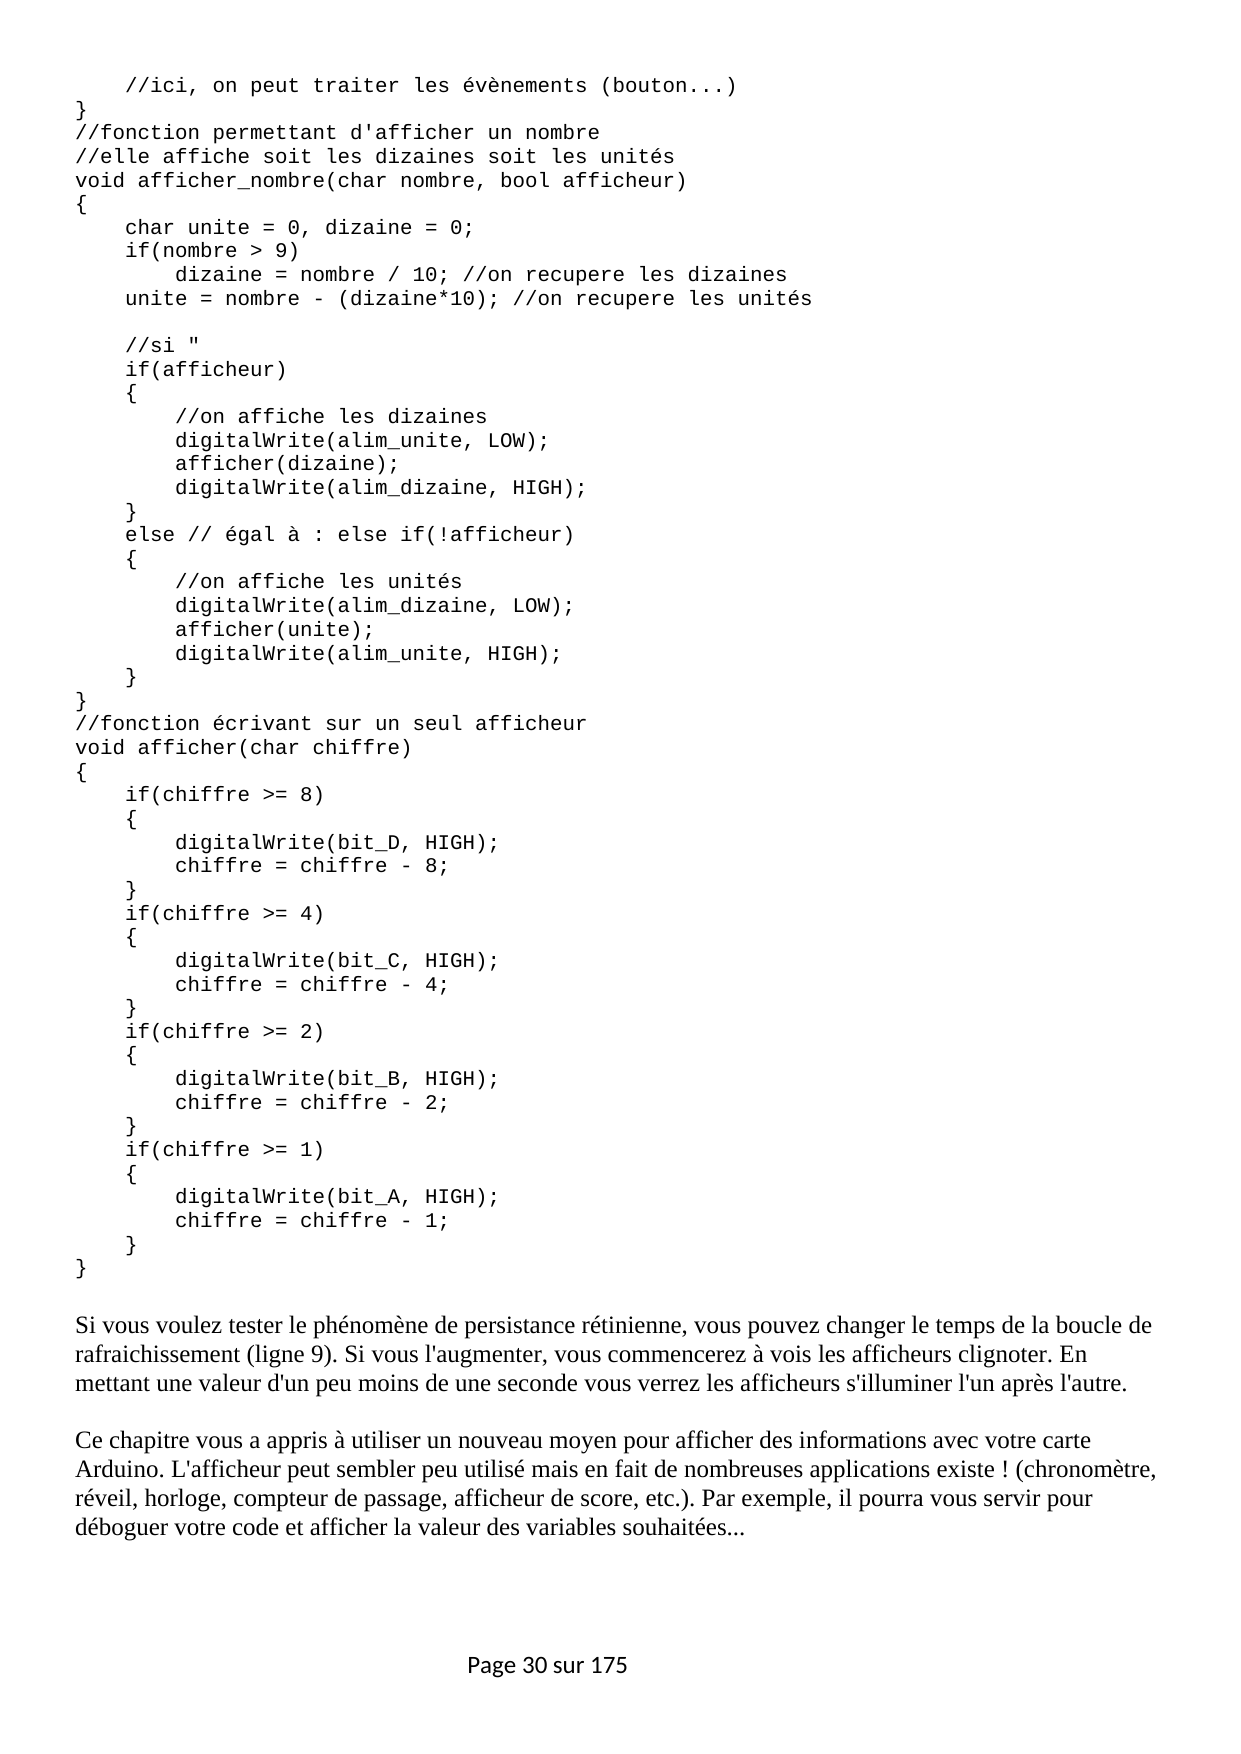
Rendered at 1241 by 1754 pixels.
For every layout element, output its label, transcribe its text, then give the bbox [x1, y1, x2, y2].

text digitalWrite(alim_dizaine, HIGH); [75, 477, 1165, 501]
text { [75, 548, 1165, 572]
text { [75, 808, 1165, 832]
text { [75, 761, 1165, 784]
text chiffre = chiffre - 4; [75, 973, 1165, 997]
text digitalWrite(bit_C, HIGH); [75, 950, 1165, 973]
text } [75, 99, 1165, 122]
text chiffre = chiffre - 8; [75, 855, 1165, 879]
text //on affiche les unités [75, 572, 1165, 595]
text digitalWrite(alim_unite, HIGH); [75, 642, 1165, 666]
text } [75, 1234, 1165, 1257]
text } [75, 879, 1165, 903]
text //fonction écrivant sur un seul afficheur [75, 713, 1165, 737]
text if(chiffre >= 2) [75, 1021, 1165, 1044]
text //si " [75, 335, 1165, 359]
text void afficher(char chiffre) [75, 737, 1165, 761]
text } [75, 501, 1165, 524]
text digitalWrite(alim_unite, LOW); [75, 430, 1165, 453]
text //fonction permettant d'afficher un nombre [75, 122, 1165, 146]
text if(chiffre >= 1) [75, 1139, 1165, 1163]
text if(nombre > 9) [75, 241, 1165, 264]
text Ce chapitre vous a appris à utiliser un nouveau moyen pour afficher des informations avec votre carte Arduino. L'afficheur peut sembler peu utilisé mais en fait de nombreuses applications existe ! (chronomètre, réveil, horloge, compteur de passage, afficheur de score, etc.). Par exemple, il pourra vous servir pour déboguer votre code et afficher la valeur des variables souhaitées... [75, 1426, 1165, 1541]
text char unite = 0, dizaine = 0; [75, 217, 1165, 241]
text digitalWrite(bit_B, HIGH); [75, 1068, 1165, 1092]
text Si vous voulez tester le phénomène de persistance rétinienne, vous pouvez changer le temps de la boucle de rafraichissement (ligne 9). Si vous l'augmenter, vous commencerez à vois les afficheurs clignoter. En mettant une valeur d'un peu moins de une seconde vous verrez les afficheurs s'illuminer l'un après l'autre. [75, 1310, 1165, 1396]
text chiffre = chiffre - 1; [75, 1210, 1165, 1234]
text if(chiffre >= 4) [75, 903, 1165, 926]
text digitalWrite(bit_A, HIGH); [75, 1186, 1165, 1210]
text { [75, 926, 1165, 950]
text unite = nombre - (dizaine*10); //on recupere les unités [75, 288, 1165, 311]
text //ici, on peut traiter les évènements (bouton...) [75, 75, 1165, 99]
text } [75, 690, 1165, 713]
text { [75, 1044, 1165, 1068]
text { [75, 382, 1165, 406]
text else // égal à : else if(!afficheur) [75, 524, 1165, 548]
text afficher(unite); [75, 619, 1165, 642]
text afficher(dizaine); [75, 453, 1165, 477]
text } [75, 1257, 1165, 1281]
text //on affiche les dizaines [75, 406, 1165, 430]
text if(chiffre >= 8) [75, 784, 1165, 808]
text { [75, 193, 1165, 217]
text } [75, 997, 1165, 1021]
text } [75, 1115, 1165, 1139]
text void afficher_nombre(char nombre, bool afficheur) [75, 169, 1165, 193]
text dizaine = nombre / 10; //on recupere les dizaines [75, 264, 1165, 288]
text { [75, 1163, 1165, 1186]
text } [75, 666, 1165, 690]
text digitalWrite(alim_dizaine, LOW); [75, 595, 1165, 619]
text if(afficheur) [75, 359, 1165, 382]
text //elle affiche soit les dizaines soit les unités [75, 146, 1165, 169]
text chiffre = chiffre - 2; [75, 1092, 1165, 1115]
text digitalWrite(bit_D, HIGH); [75, 832, 1165, 855]
